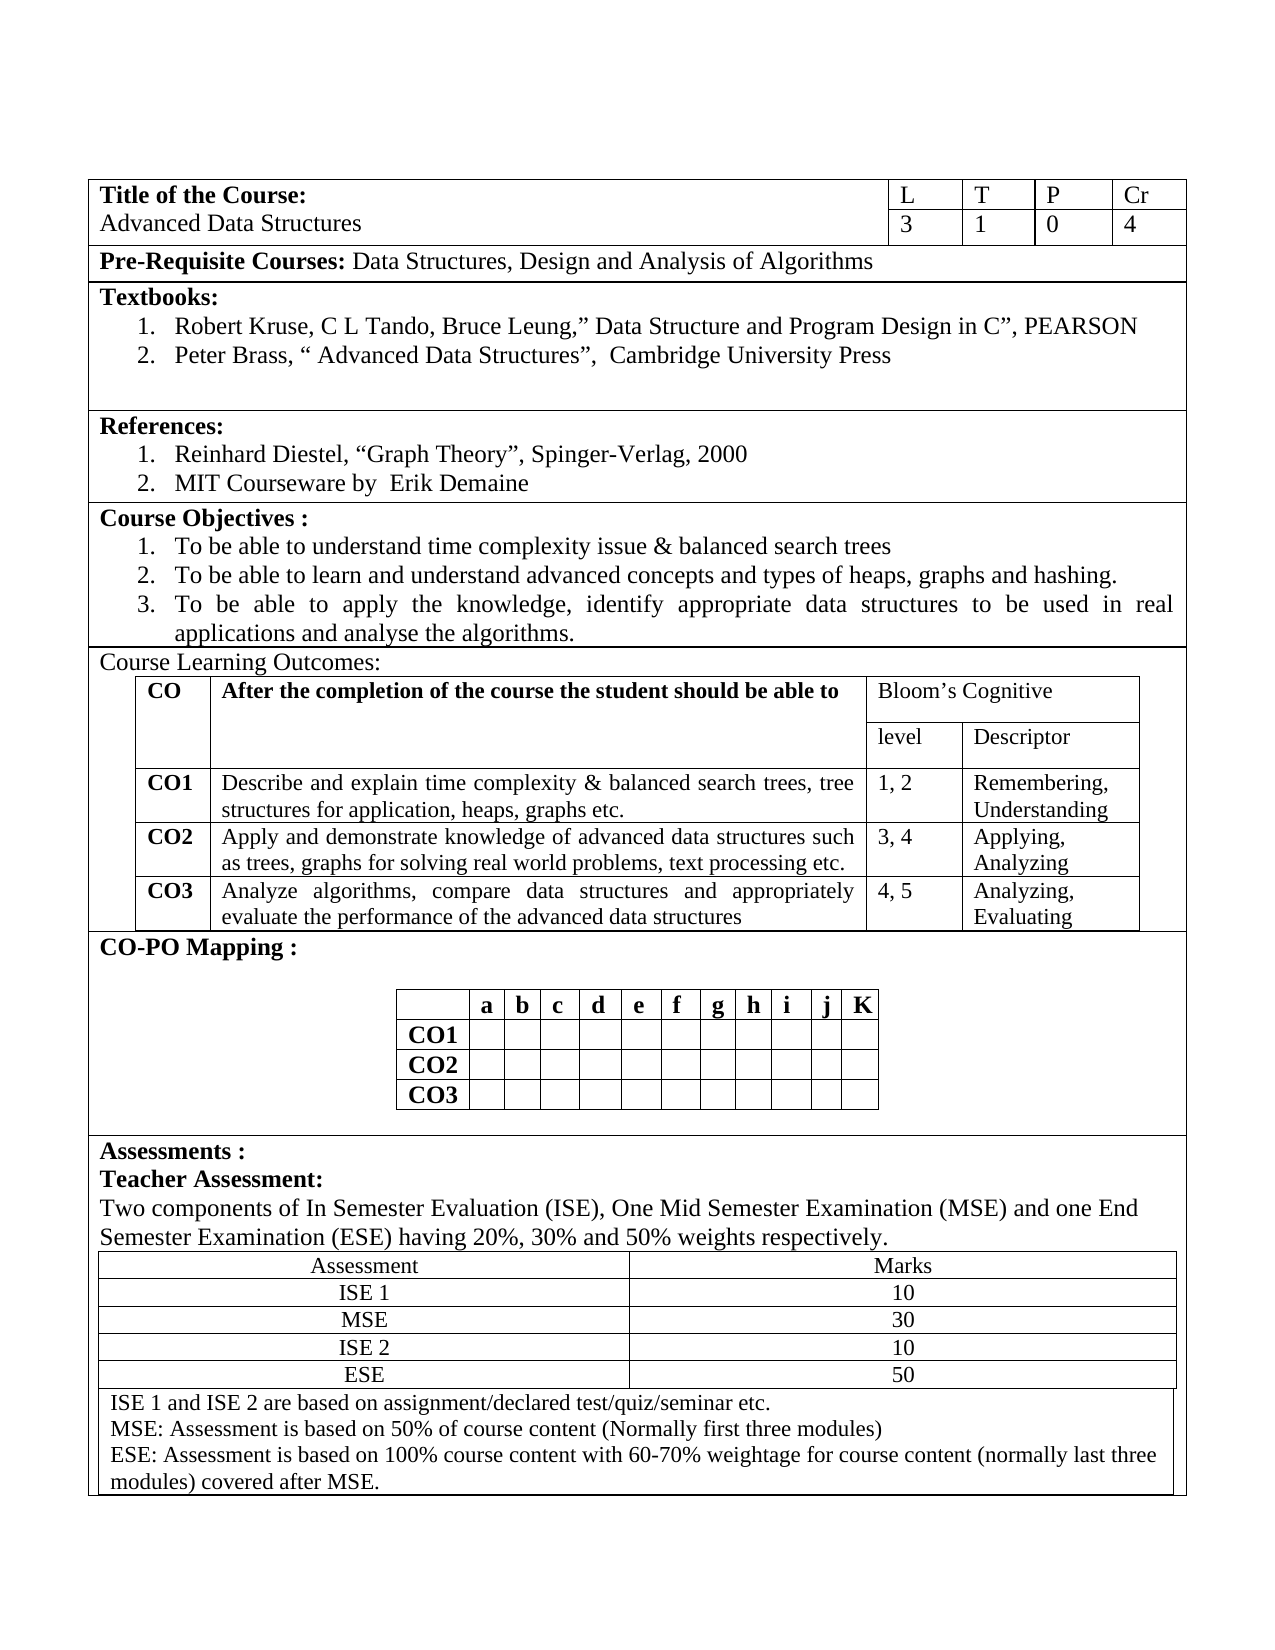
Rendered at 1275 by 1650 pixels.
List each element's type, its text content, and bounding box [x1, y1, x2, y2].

table_header L [889, 180, 962, 208]
table_cell Assessments : Teacher Assessment: Two components of In Semester Evaluation (ISE), One Mid Semester Examination (MSE) and one End Semester Examination (ESE) having 20%, 30% and 50% weights respectively. [89, 1136, 1186, 1495]
table_cell CO-PO Mapping : [89, 932, 1186, 1135]
table_cell Course Learning Outcomes: [89, 648, 1186, 931]
table_header P [1036, 180, 1112, 208]
table_cell 1 [963, 210, 1034, 245]
table_cell Textbooks: Robert Kruse, C L Tando, Bruce Leung,” Data Structure and Program Design in C”, PEARSON Peter Brass, “ Advanced Data Structures”, Cambridge University Press [89, 283, 1186, 410]
table_header T [963, 180, 1034, 208]
table_cell References: Reinhard Diestel, “Graph Theory”, Spinger-Verlag, 2000 MIT Courseware by Erik Demaine [89, 411, 1186, 502]
table_cell 0 [1036, 210, 1112, 245]
table_cell 3 [889, 210, 962, 245]
table_header Cr [1113, 180, 1186, 208]
table_cell Pre-Requisite Courses: Data Structures, Design and Analysis of Algorithms [89, 246, 1186, 281]
table_cell Course Objectives : To be able to understand time complexity issue & balanced search trees To be able to learn and understand advanced concepts and types of heaps, graphs and hashing. To be able to apply the knowledge, identify appropriate data structures to be used in real applications and analyse the algorithms. [89, 503, 1186, 646]
table_cell 4 [1113, 210, 1186, 245]
table_header Title of the Course: Advanced Data Structures [89, 180, 888, 245]
